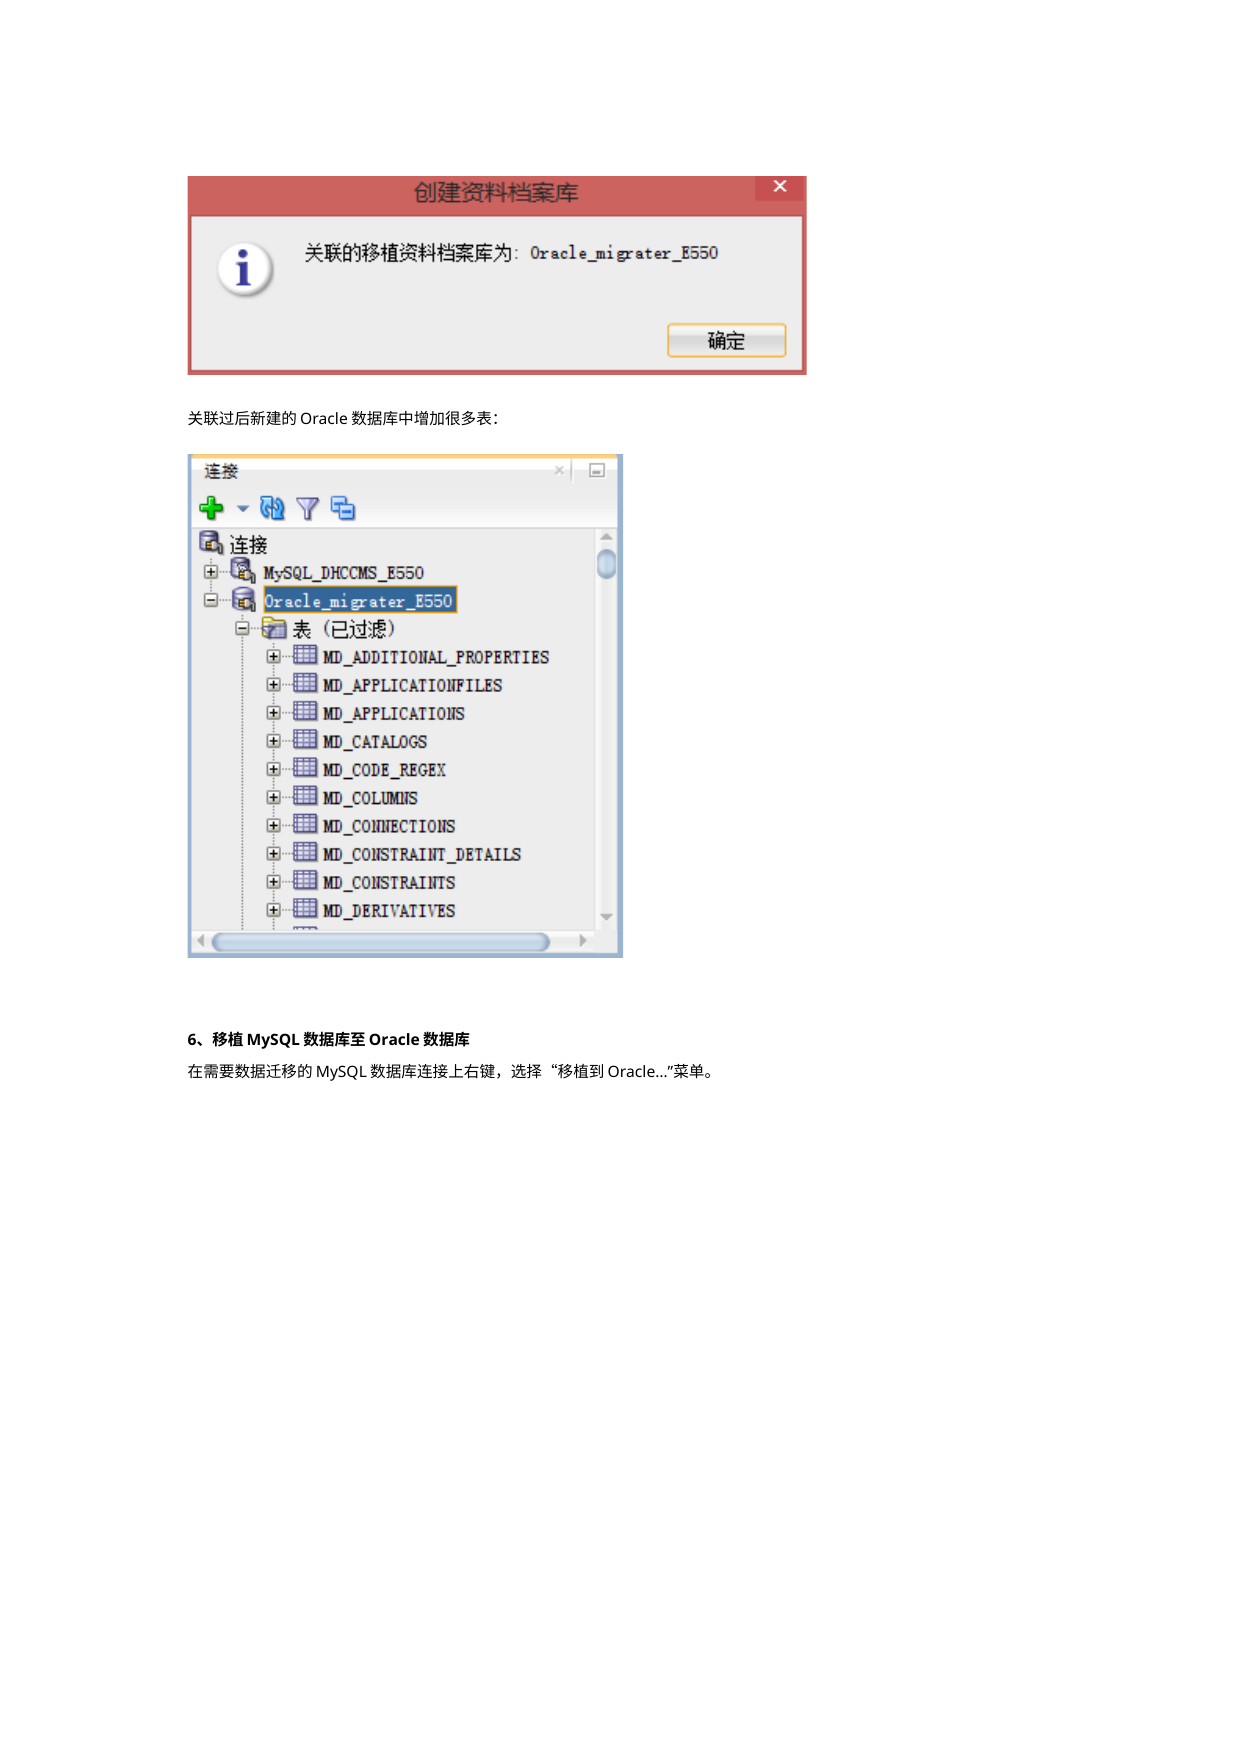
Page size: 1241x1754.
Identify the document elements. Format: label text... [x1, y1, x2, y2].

picture [187, 454, 624, 958]
picture [187, 176, 807, 375]
text 6、移植MySQL数据库至Oracle数据库 在需要数据迁移的MySQL数据库连接上右键，选择“移植到Oracle…”菜单。 [187, 1022, 1053, 1087]
text 关联过后新建的Oracle数据库中增加很多表： [187, 401, 1053, 434]
